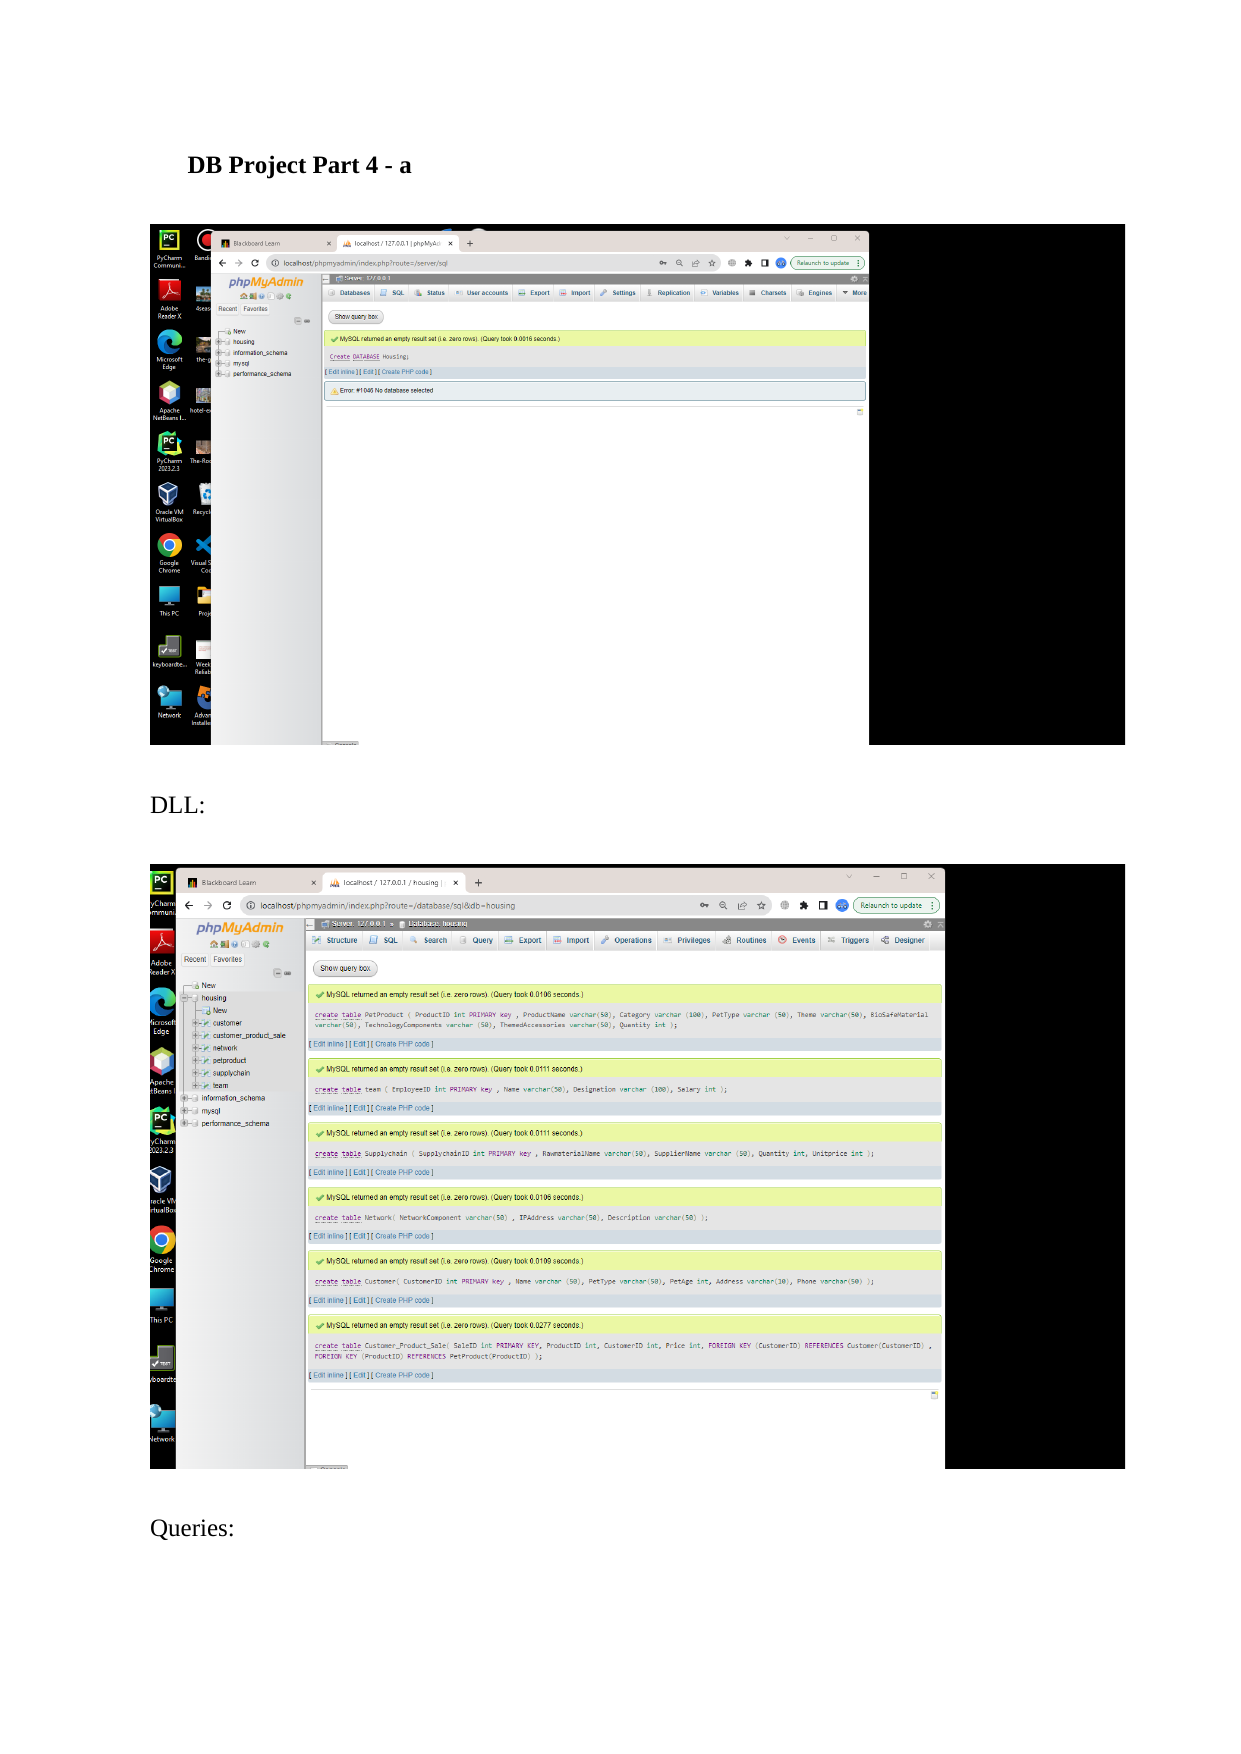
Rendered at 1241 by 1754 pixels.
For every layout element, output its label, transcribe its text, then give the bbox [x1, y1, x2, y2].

picture [150, 224, 1125, 745]
text DLL: [150, 790, 1090, 819]
text DB Project Part 4 - a [150, 150, 1090, 179]
picture [150, 864, 1125, 1469]
text Queries: [150, 1513, 1090, 1542]
